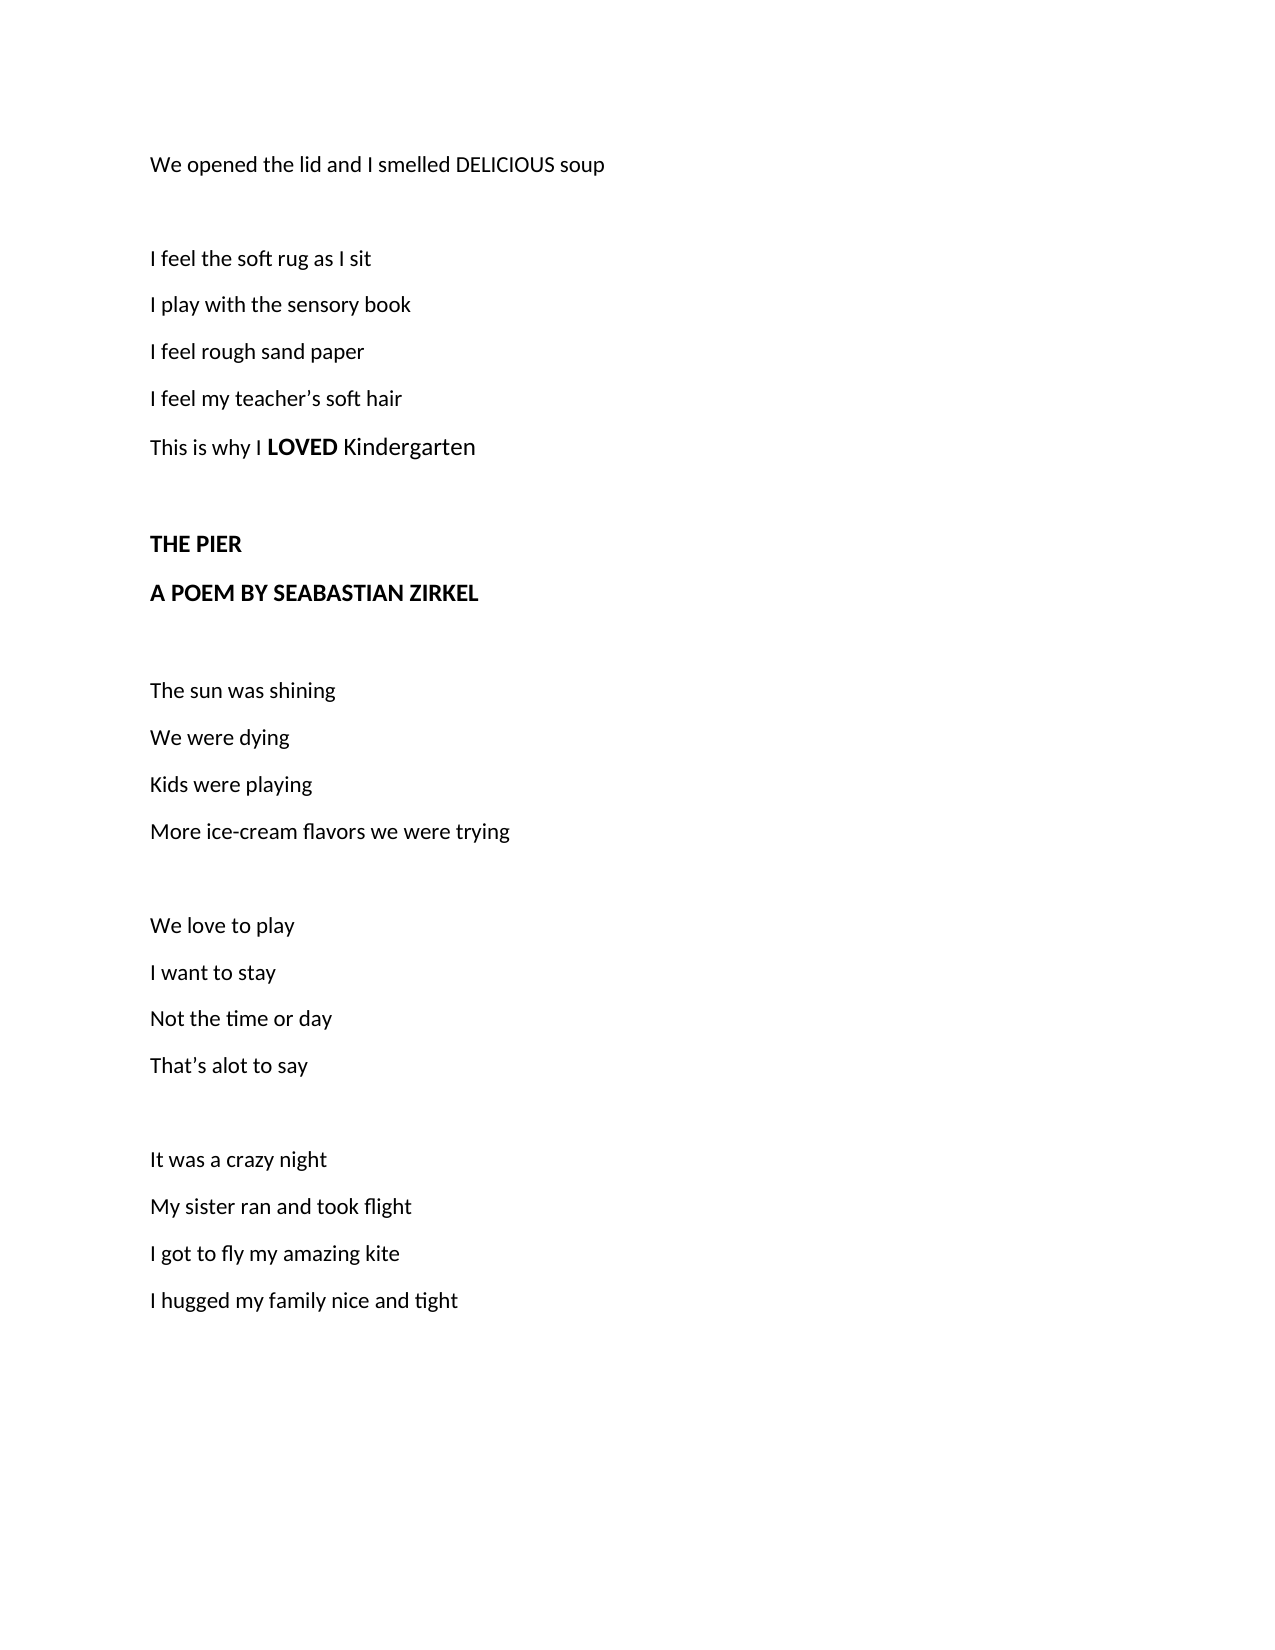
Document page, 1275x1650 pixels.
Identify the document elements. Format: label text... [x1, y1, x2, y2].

text I want to stay [150, 958, 1125, 986]
text This is why I LOVED Kindergarten [150, 431, 1125, 462]
text We love to play [150, 911, 1125, 939]
text I hugged my family nice and tight [150, 1286, 1125, 1314]
text I play with the sensory book [150, 291, 1125, 319]
text Kids were playing [150, 770, 1125, 798]
text The sun was shining [150, 676, 1125, 704]
text A POEM BY SEABASTIAN ZIRKEL [150, 577, 1125, 608]
text My sister ran and took flight [150, 1192, 1125, 1220]
text THE PIER [150, 528, 1125, 558]
text I feel my teacher’s soft hair [150, 384, 1125, 412]
text I feel the soft rug as I sit [150, 244, 1125, 272]
text We were dying [150, 723, 1125, 751]
text Not the time or day [150, 1004, 1125, 1033]
text That’s alot to say [150, 1051, 1125, 1079]
text I feel rough sand paper [150, 337, 1125, 366]
text We opened the lid and I smelled DELICIOUS soup [150, 150, 1125, 178]
text It was a crazy night [150, 1145, 1125, 1173]
text More ice-cream flavors we were trying [150, 817, 1125, 845]
text I got to fly my amazing kite [150, 1239, 1125, 1267]
